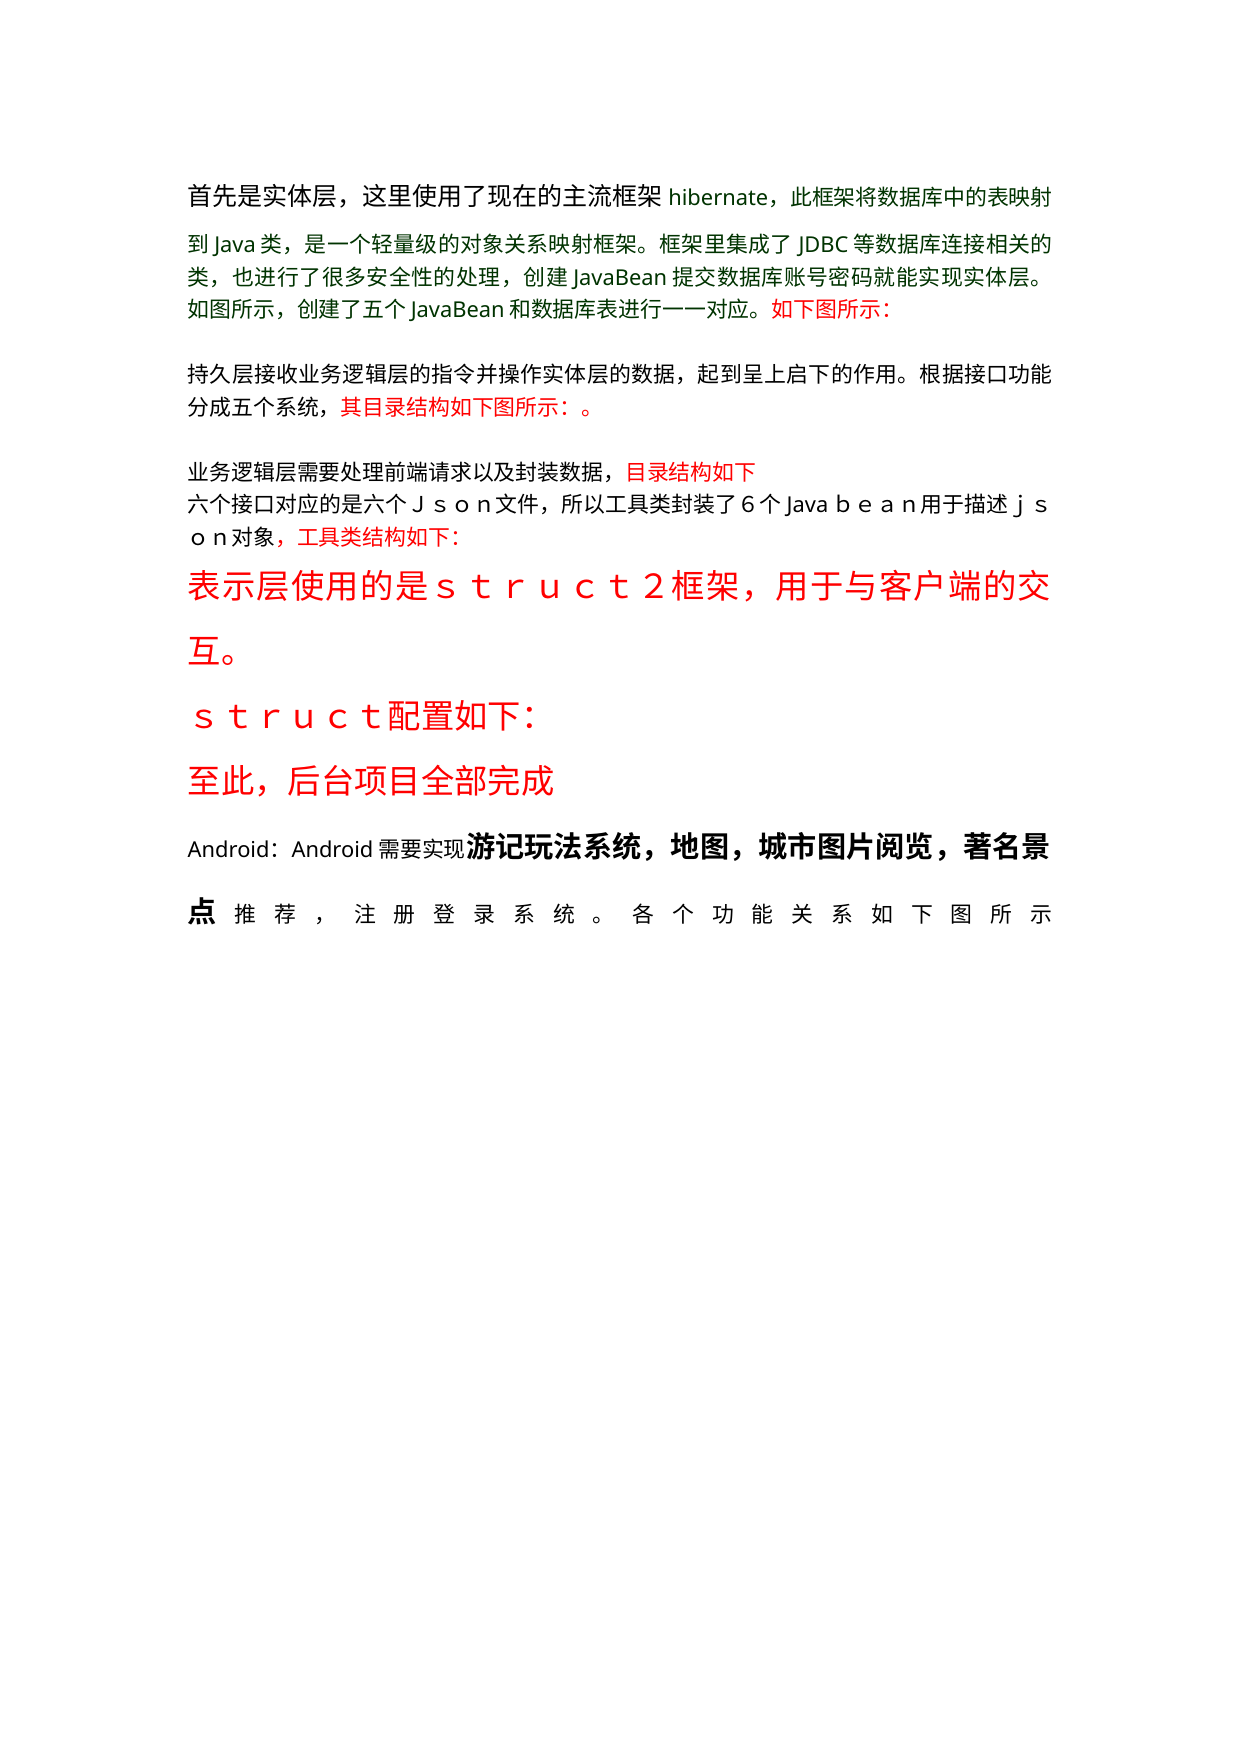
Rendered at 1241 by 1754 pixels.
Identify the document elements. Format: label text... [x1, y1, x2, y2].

text 业务逻辑层需要处理前端请求以及封装数据，目录结构如下 [187, 454, 1053, 487]
text 至此，后台项目全部完成 [187, 747, 1053, 812]
text ｓｔｒｕｃｔ配置如下： [187, 682, 1053, 747]
text 首先是实体层，这里使用了现在的主流框架hibernate，此框架将数据库中的表映射到Java类，是一个轻量级的对象关系映射框架。框架里集成了JDBC等数据库连接相关的类，也进行了很多安全性的处理，创建JavaBean提交数据库账号密码就能实现实体层。如图所示，创建了五个JavaBean和数据库表进行一一对应。如下图所示： [187, 162, 1053, 324]
text Android：Android需要实现游记玩法系统，地图，城市图片阅览，著名景点推荐，注册登录系统。各个功能关系如下图所示 [187, 812, 1053, 942]
text 持久层接收业务逻辑层的指令并操作实体层的数据，起到呈上启下的作用。根据接口功能分成五个系统，其目录结构如下图所示：。 [187, 357, 1053, 422]
text 六个接口对应的是六个Ｊｓｏｎ文件，所以工具类封装了６个Javaｂｅａｎ用于描述ｊｓｏｎ对象，工具类结构如下： [187, 487, 1053, 552]
text 表示层使用的是ｓｔｒｕｃｔ２框架，用于与客户端的交互。 [187, 552, 1053, 682]
